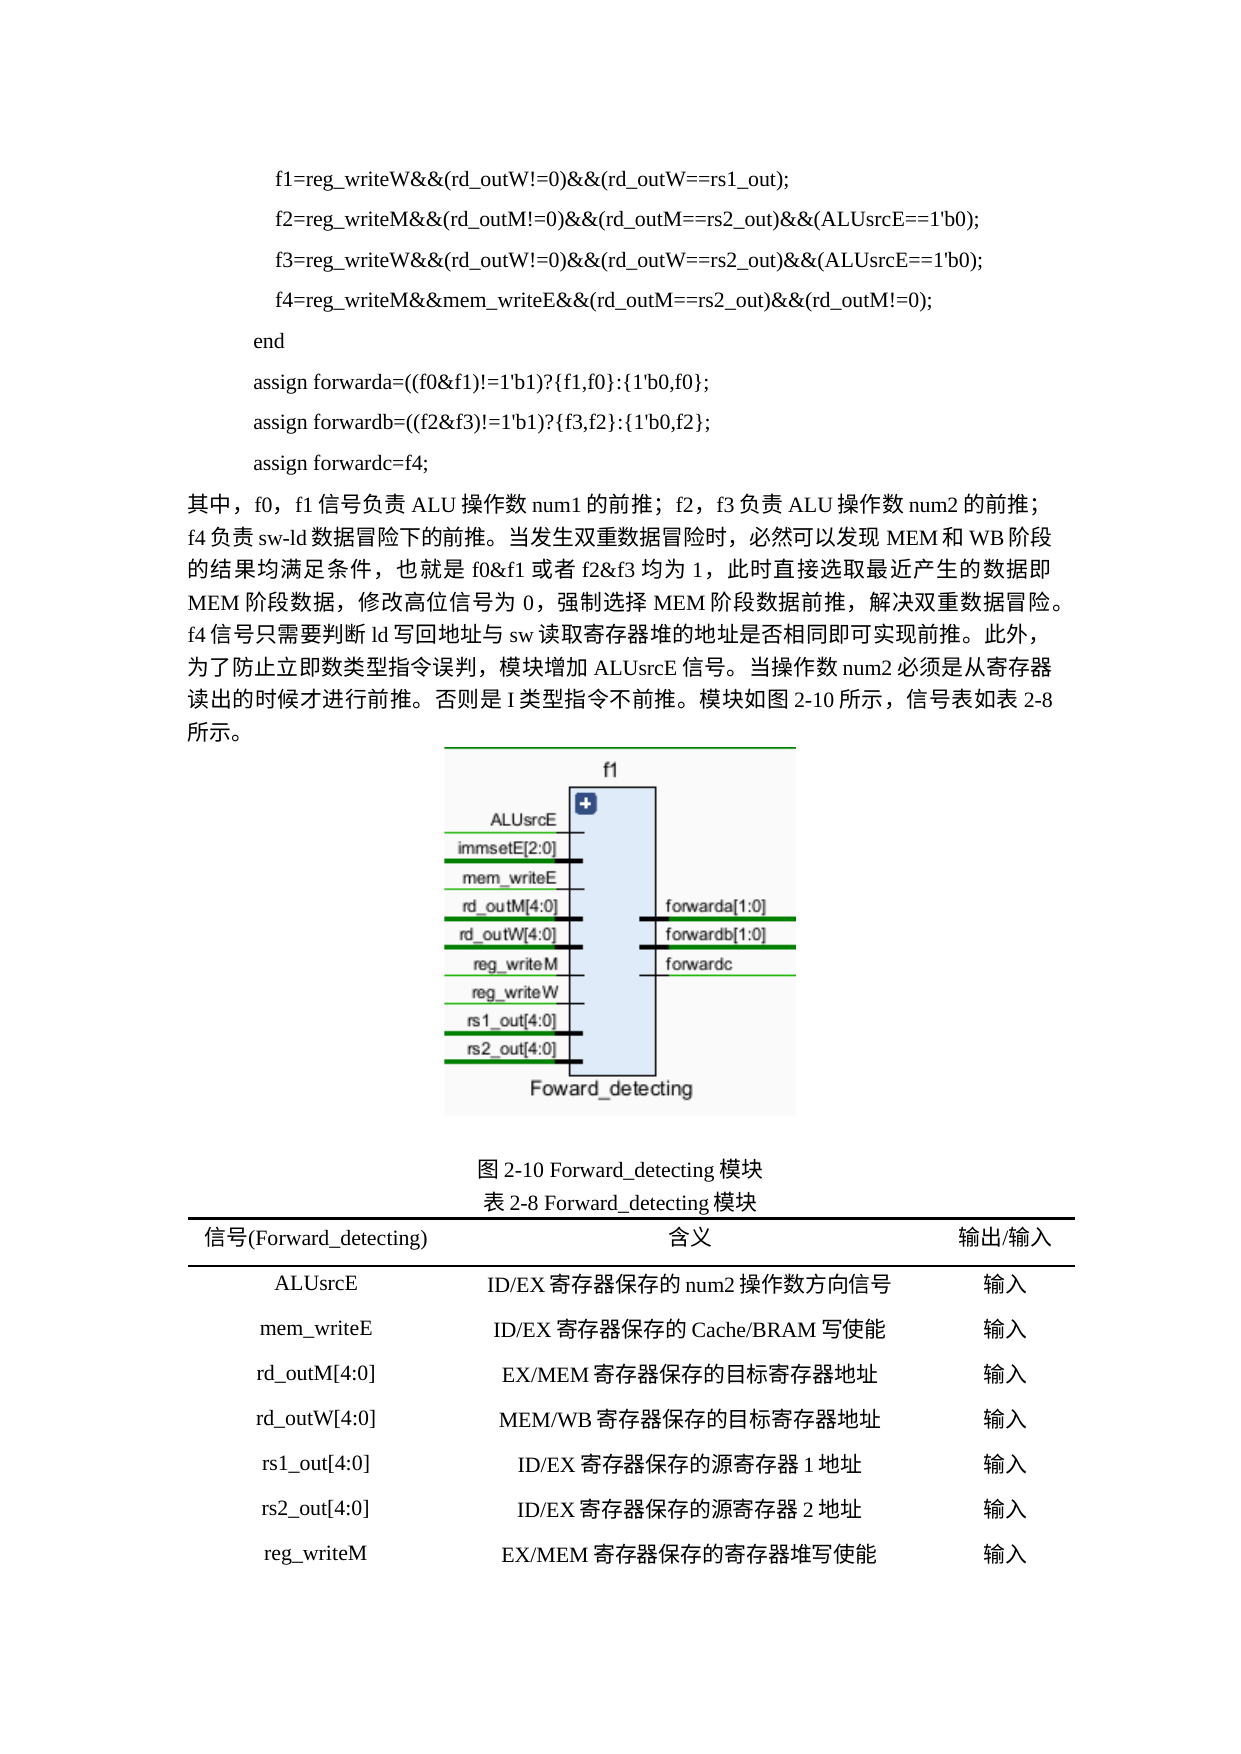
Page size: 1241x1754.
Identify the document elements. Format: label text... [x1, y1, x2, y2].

table_cell MEM/WB寄存器保存的目标寄存器地址 [444, 1402, 935, 1447]
table_cell 输入 [935, 1402, 1075, 1447]
table_cell reg_writeM [188, 1537, 443, 1582]
table_header 输出/输入 [935, 1220, 1075, 1265]
table_cell 输入 [935, 1312, 1075, 1357]
picture [444, 747, 796, 1116]
text 表2-8 Forward_detecting模块 [187, 1184, 1053, 1217]
list f1=reg_writeW&&(rd_outW!=0)&&(rd_outW==rs1_out); [187, 162, 1053, 194]
table_cell mem_writeE [188, 1312, 444, 1357]
table_header 信号(Forward_detecting) [188, 1220, 444, 1265]
list assign forwardc=f4; [187, 446, 1053, 479]
table_cell 输入 [935, 1492, 1075, 1537]
text 其中，f0，f1信号负责ALU操作数num1的前推；f2，f3负责ALU操作数num2的前推；f4负责sw-ld数据冒险下的前推。当发生双重数据冒险时，必然可以发现MEM和WB阶段的结果均满足条件，也就是f0&f1或者f2&f3均为1，此时直接选取最近产生的数据即MEM阶段数据，修改高位信号为0，强制选择MEM阶段数据前推，解决双重数据冒险。f4信号只需要判断ld写回地址与sw读取寄存器堆的地址是否相同即可实现前推。此外，为了防止立即数类型指令误判，模块增加ALUsrcE信号。当操作数num2必须是从寄存器读出的时候才进行前推。否则是I类型指令不前推。模块如图2-10所示，信号表如表2-8所示。 [187, 487, 1053, 747]
table_cell 输入 [935, 1267, 1075, 1312]
table_header 含义 [444, 1220, 935, 1265]
table_cell EX/MEM寄存器保存的目标寄存器地址 [444, 1357, 935, 1402]
list end [187, 324, 1053, 357]
table_cell ALUsrcE [188, 1267, 444, 1312]
list f2=reg_writeM&&(rd_outM!=0)&&(rd_outM==rs2_out)&&(ALUsrcE==1'b0); [187, 203, 1053, 235]
table_cell 输入 [935, 1447, 1075, 1492]
list assign forwardb=((f2&f3)!=1'b1)?{f3,f2}:{1'b0,f2}; [187, 406, 1053, 438]
list f4=reg_writeM&&mem_writeE&&(rd_outM==rs2_out)&&(rd_outM!=0); [187, 284, 1053, 316]
text 图2-10 Forward_detecting模块 [187, 1152, 1053, 1184]
table_cell ID/EX寄存器保存的num2操作数方向信号 [444, 1267, 935, 1312]
table_cell 输入 [935, 1357, 1075, 1402]
table_cell rd_outM[4:0] [188, 1357, 444, 1402]
list assign forwarda=((f0&f1)!=1'b1)?{f1,f0}:{1'b0,f0}; [187, 365, 1053, 398]
table_cell ID/EX寄存器保存的源寄存器2地址 [443, 1492, 935, 1537]
table_cell ID/EX寄存器保存的源寄存器1地址 [444, 1447, 935, 1492]
table_cell rs2_out[4:0] [188, 1492, 443, 1537]
table_cell EX/MEM寄存器保存的寄存器堆写使能 [443, 1537, 935, 1582]
table_cell rd_outW[4:0] [188, 1402, 444, 1447]
table_cell 输入 [935, 1537, 1075, 1582]
list f3=reg_writeW&&(rd_outW!=0)&&(rd_outW==rs2_out)&&(ALUsrcE==1'b0); [187, 243, 1053, 276]
table_cell ID/EX寄存器保存的Cache/BRAM写使能 [444, 1312, 935, 1357]
table_cell rs1_out[4:0] [188, 1447, 444, 1492]
